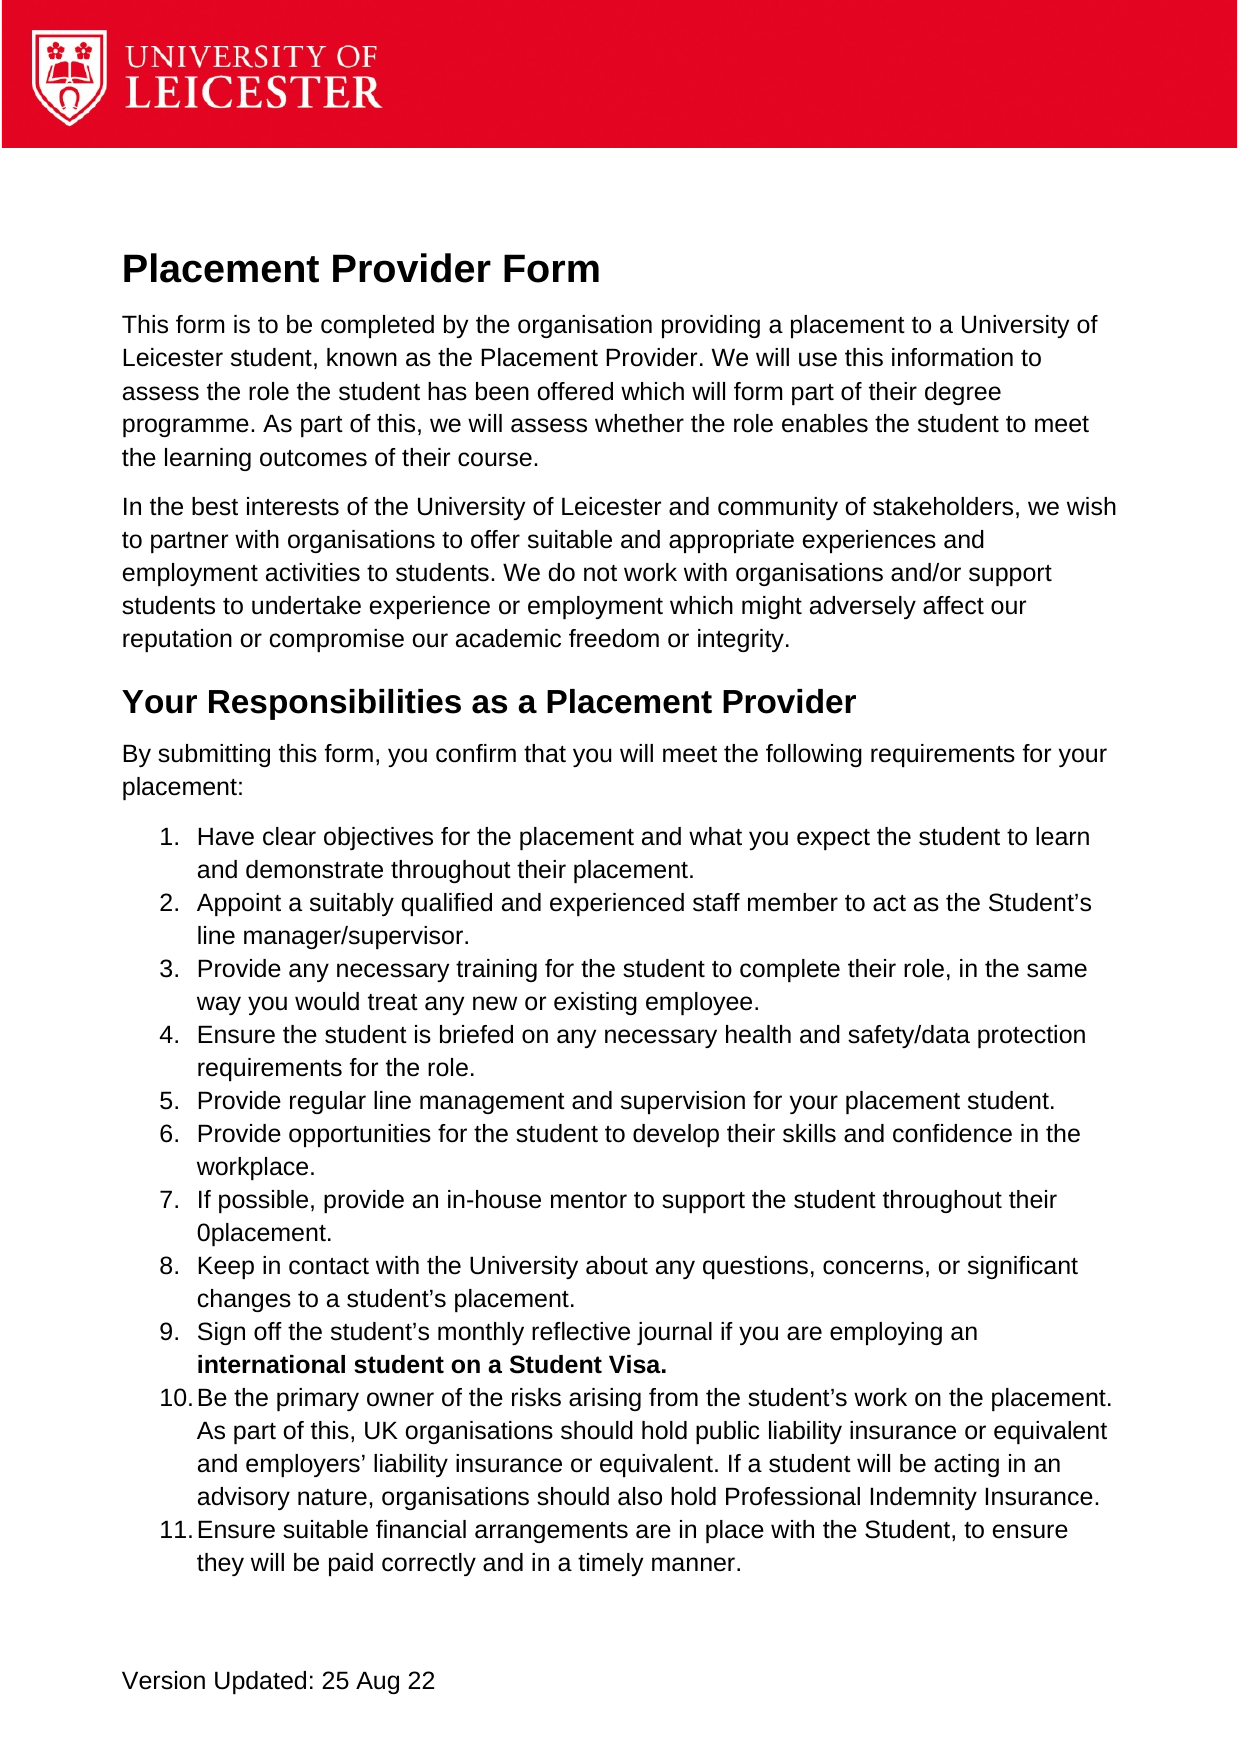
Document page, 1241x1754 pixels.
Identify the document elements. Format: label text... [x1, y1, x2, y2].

list Provide regular line management and supervision for your placement student. [159, 1086, 1118, 1114]
list Appoint a suitably qualified and experienced staff member to act as the Student’s line manager/supervisor. [159, 888, 1118, 949]
text By submitting this form, you confirm that you will meet the following requirements for your placement: [122, 739, 1118, 801]
subtitle Placement Provider Form [122, 156, 1118, 291]
list Keep in contact with the University about any questions, concerns, or significant changes to a student’s placement. [159, 1251, 1118, 1313]
subtitle Your Responsibilities as a Placement Provider [122, 682, 1118, 721]
text This form is to be completed by the organisation providing a placement to a University of Leicester student, known as the Placement Provider. We will use this information to assess the role the student has been offered which will form part of their degree programme. As part of this, we will assess whether the role enables the student to meet the learning outcomes of their course. [122, 310, 1118, 471]
list Ensure suitable financial arrangements are in place with the Student, to ensure they will be paid correctly and in a timely manner. [159, 1515, 1118, 1577]
list Have clear objectives for the placement and what you expect the student to learn and demonstrate throughout their placement. [159, 822, 1118, 883]
list Provide any necessary training for the student to complete their role, in the same way you would treat any new or existing employee. [159, 954, 1118, 1016]
list If possible, provide an in-house mentor to support the student throughout their 0placement. [159, 1185, 1118, 1247]
list Be the primary owner of the risks arising from the student’s work on the placement. As part of this, UK organisations should hold public liability insurance or equivalent and employers’ liability insurance or equivalent. If a student will be acting in an advisory nature, organisations should also hold Professional Indemnity Insurance. [159, 1383, 1118, 1511]
list Sign off the student’s monthly reflective journal if you are employing an international student on a Student Visa. [159, 1317, 1118, 1379]
text In the best interests of the University of Leicester and community of stakeholders, we wish to partner with organisations to offer suitable and appropriate experiences and employment activities to students. We do not work with organisations and/or support students to undertake experience or employment which might adversely affect our reputation or compromise our academic freedom or integrity. [122, 492, 1118, 653]
list Ensure the student is briefed on any necessary health and safety/data protection requirements for the role. [159, 1020, 1118, 1082]
picture [0, 0, 1236, 147]
list Provide opportunities for the student to develop their skills and confidence in the workplace. [159, 1119, 1118, 1181]
